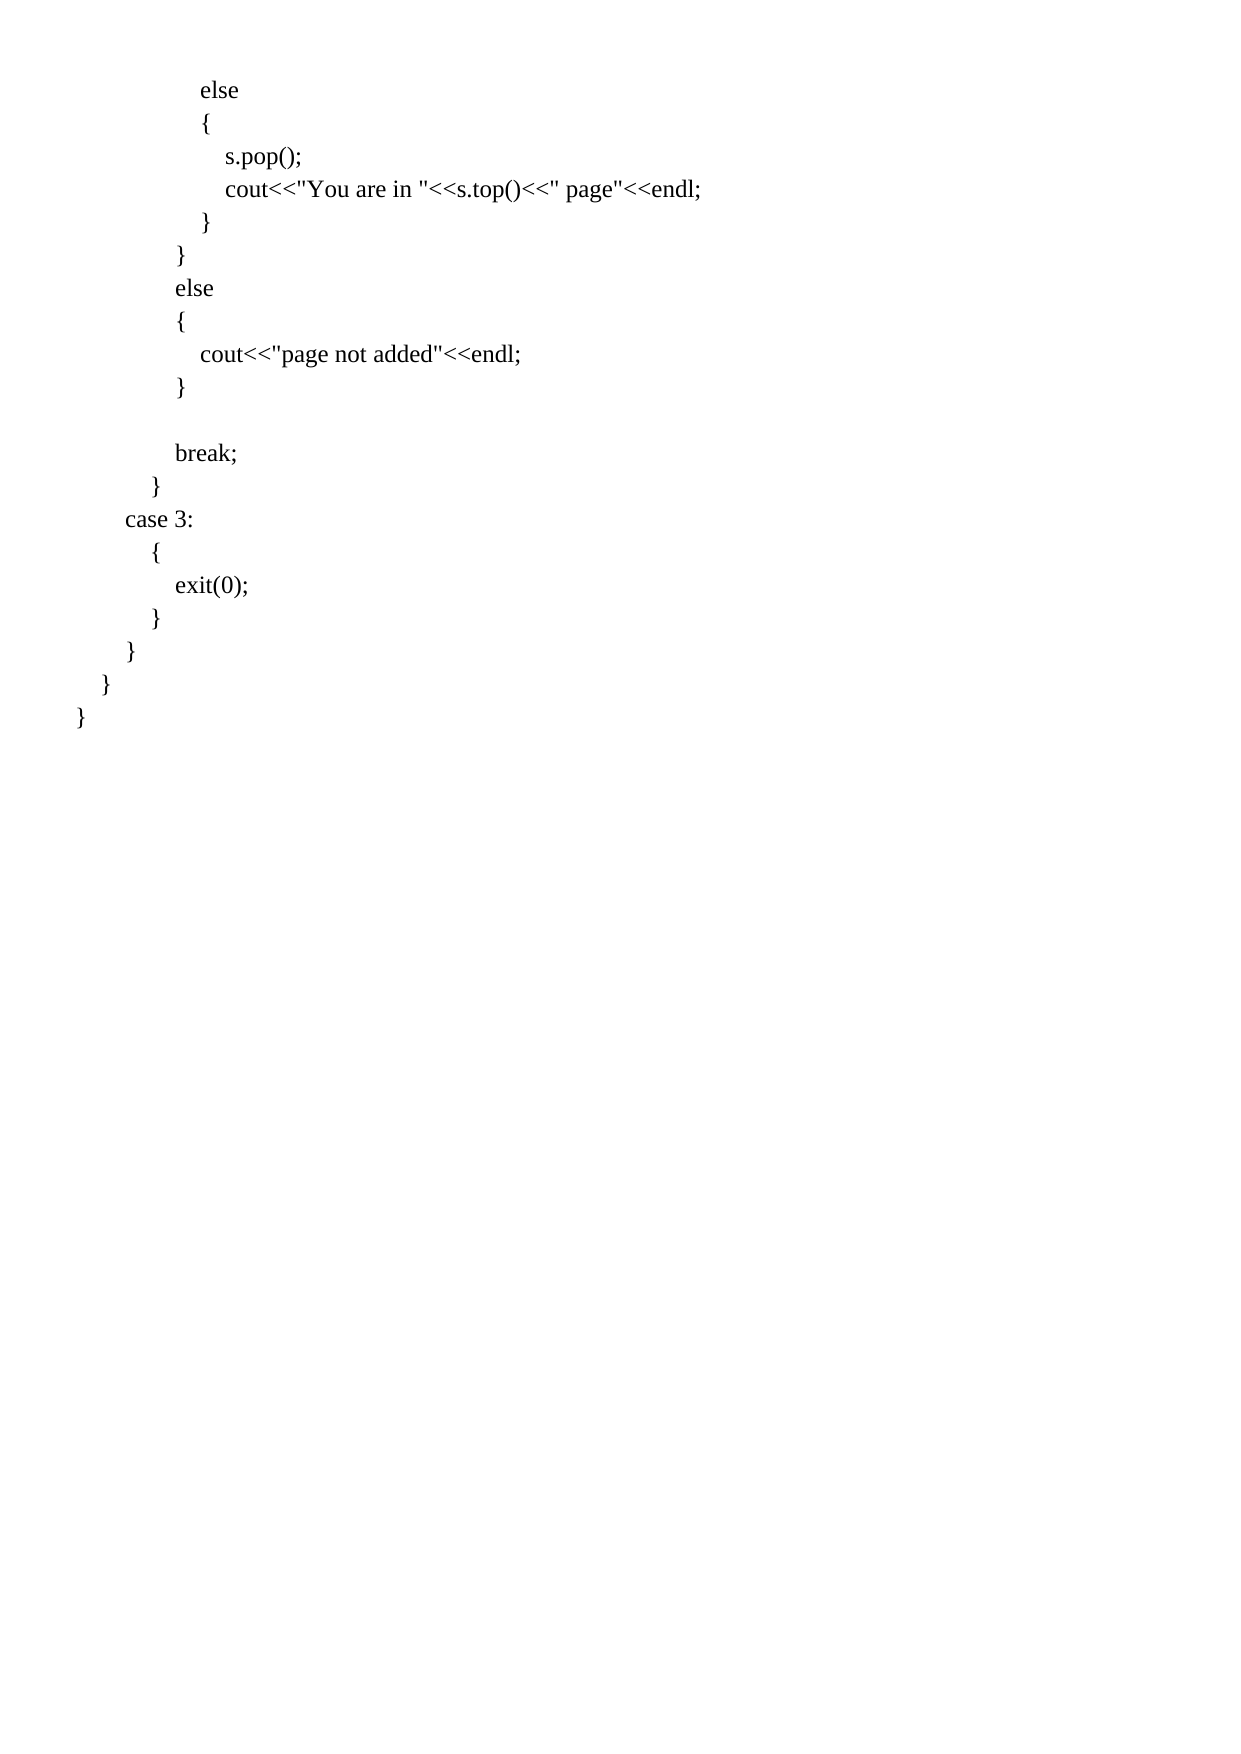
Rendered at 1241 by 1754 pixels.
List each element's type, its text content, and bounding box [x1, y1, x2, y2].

text } [75, 636, 1165, 665]
text } [75, 471, 1165, 500]
text else [75, 75, 1165, 104]
text } [75, 669, 1165, 698]
text break; [75, 438, 1165, 467]
text else [75, 273, 1165, 302]
text } [75, 702, 1165, 731]
text { [75, 306, 1165, 335]
text } [75, 207, 1165, 236]
text } [75, 603, 1165, 632]
text cout<<"page not added"<<endl; [75, 339, 1165, 368]
text exit(0); [75, 570, 1165, 599]
text { [75, 537, 1165, 566]
text } [75, 372, 1165, 401]
text { [75, 108, 1165, 137]
text cout<<"You are in "<<s.top()<<" page"<<endl; [75, 174, 1165, 203]
text s.pop(); [75, 141, 1165, 170]
text } [75, 240, 1165, 269]
text case 3: [75, 504, 1165, 533]
